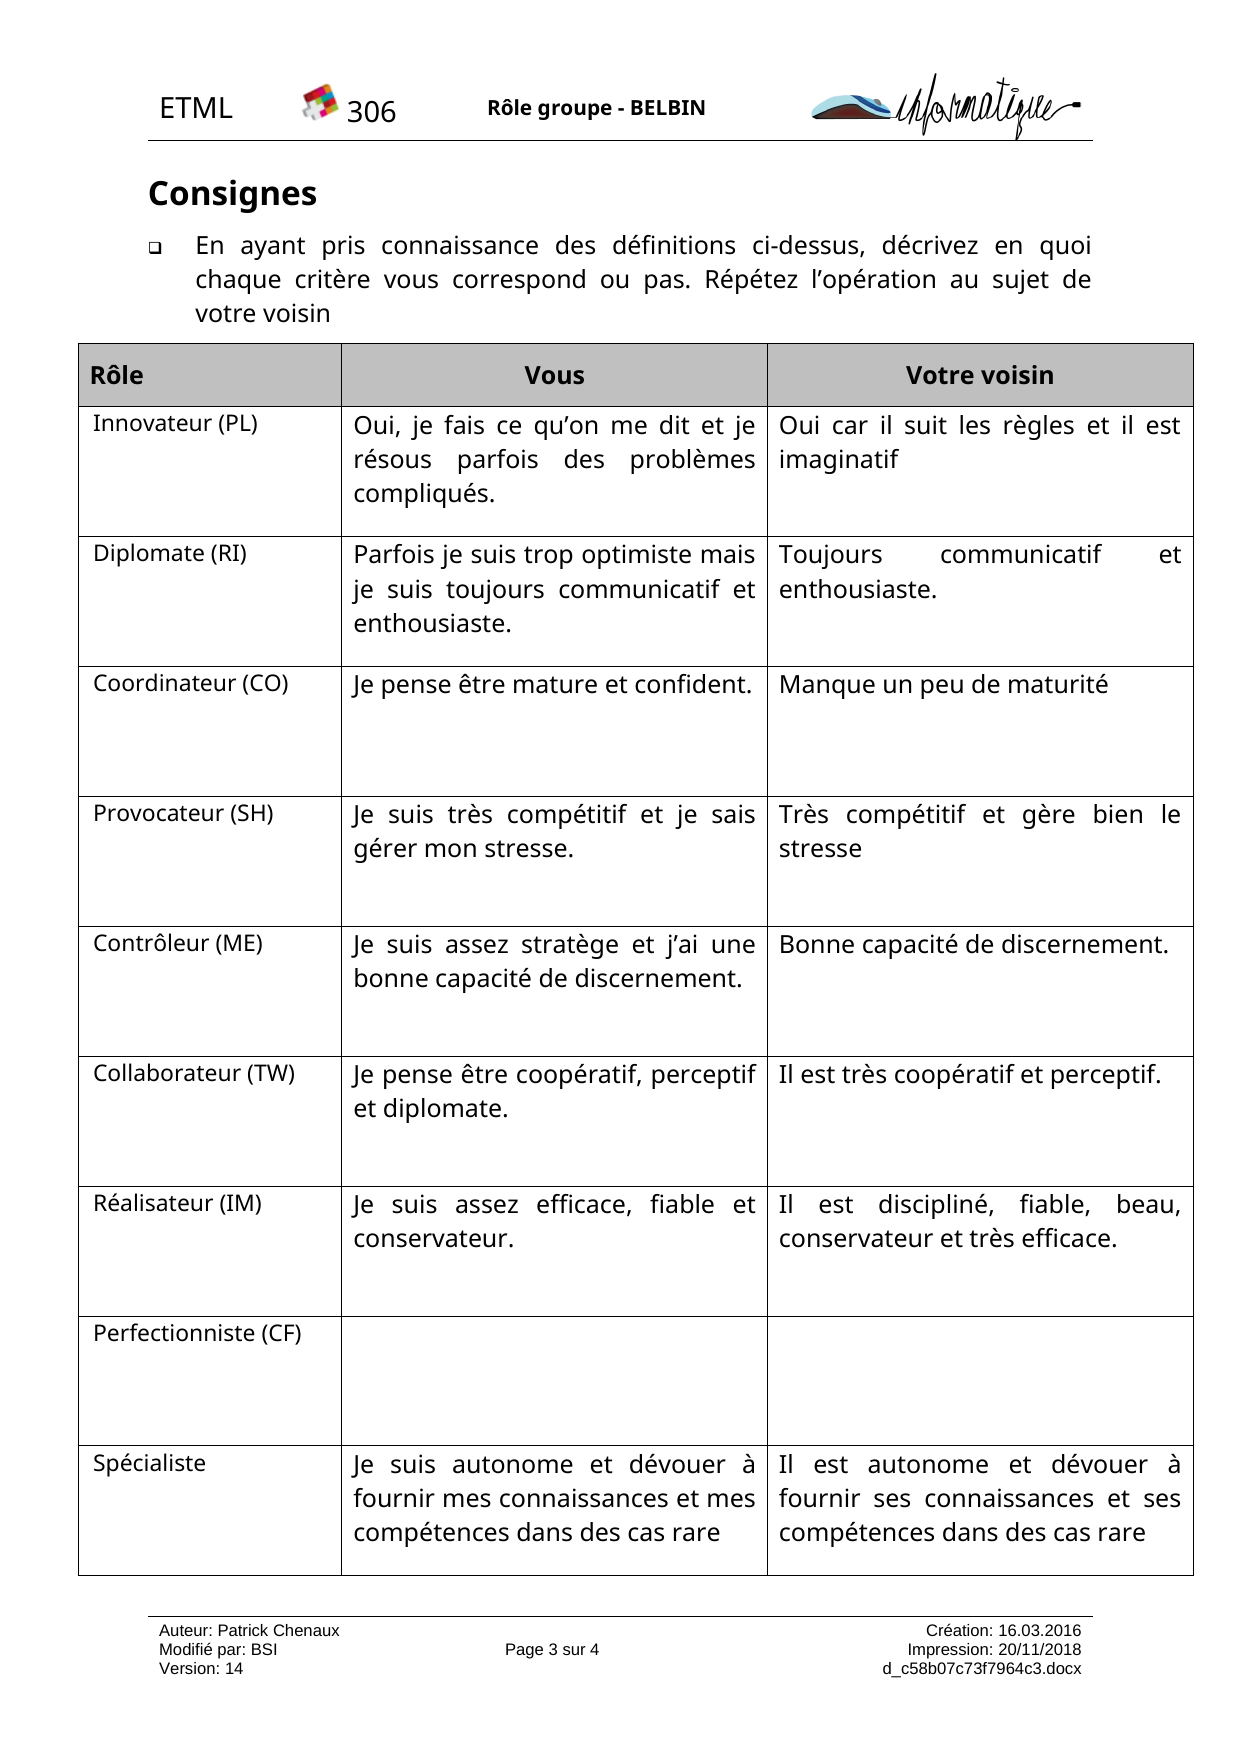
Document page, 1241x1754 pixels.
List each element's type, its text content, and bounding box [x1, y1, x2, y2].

table_cell Toujours communicatif et enthousiaste. [768, 537, 1193, 666]
table_cell [768, 1317, 1193, 1445]
table_cell Innovateur (PL) [79, 407, 341, 536]
table_cell Parfois je suis trop optimiste mais je suis toujours communicatif et enthousiaste. [342, 537, 767, 666]
table_cell Je pense être mature et confident. [342, 667, 767, 796]
title Consignes [148, 170, 1093, 215]
table_cell Il est discipliné, fiable, beau, conservateur et très efficace. [768, 1187, 1193, 1316]
table_header Votre voisin [768, 344, 1193, 406]
table_cell [342, 1317, 767, 1445]
picture [811, 73, 1082, 140]
table_header Rôle [79, 344, 341, 406]
table_cell Bonne capacité de discernement. [768, 927, 1193, 1056]
table_cell Provocateur (SH) [79, 797, 341, 926]
table_cell Oui, je fais ce qu’on me dit et je résous parfois des problèmes compliqués. [342, 407, 767, 536]
table_cell Coordinateur (CO) [79, 667, 341, 796]
table_cell Diplomate (RI) [79, 537, 341, 666]
table_cell Je pense être coopératif, perceptif et diplomate. [342, 1057, 767, 1186]
table_cell Je suis très compétitif et je sais gérer mon stresse. [342, 797, 767, 926]
table_cell Contrôleur (ME) [79, 927, 341, 1056]
table_cell Je suis assez efficace, fiable et conservateur. [342, 1187, 767, 1316]
table_cell Manque un peu de maturité [768, 667, 1193, 796]
table_cell Perfectionniste (CF) [79, 1317, 341, 1445]
table_cell Collaborateur (TW) [79, 1057, 341, 1186]
table_cell Oui car il suit les règles et il est imaginatif [768, 407, 1193, 536]
table_cell Réalisateur (IM) [79, 1187, 341, 1316]
picture [297, 82, 342, 123]
table_cell Je suis assez stratège et j’ai une bonne capacité de discernement. [342, 927, 767, 1056]
table_cell Très compétitif et gère bien le stresse [768, 797, 1193, 926]
table_cell Il est autonome et dévouer à fournir ses connaissances et ses compétences dans des cas rare [768, 1446, 1193, 1575]
table_cell Il est très coopératif et perceptif. [768, 1057, 1193, 1186]
list En ayant pris connaissance des définitions ci-dessus, décrivez en quoi chaque critère vous correspond ou pas. Répétez l’opération au sujet de votre voisin [148, 228, 1093, 330]
table_cell Spécialiste [79, 1446, 341, 1575]
table_header Vous [342, 344, 767, 406]
table_cell Je suis autonome et dévouer à fournir mes connaissances et mes compétences dans des cas rare [342, 1446, 767, 1575]
